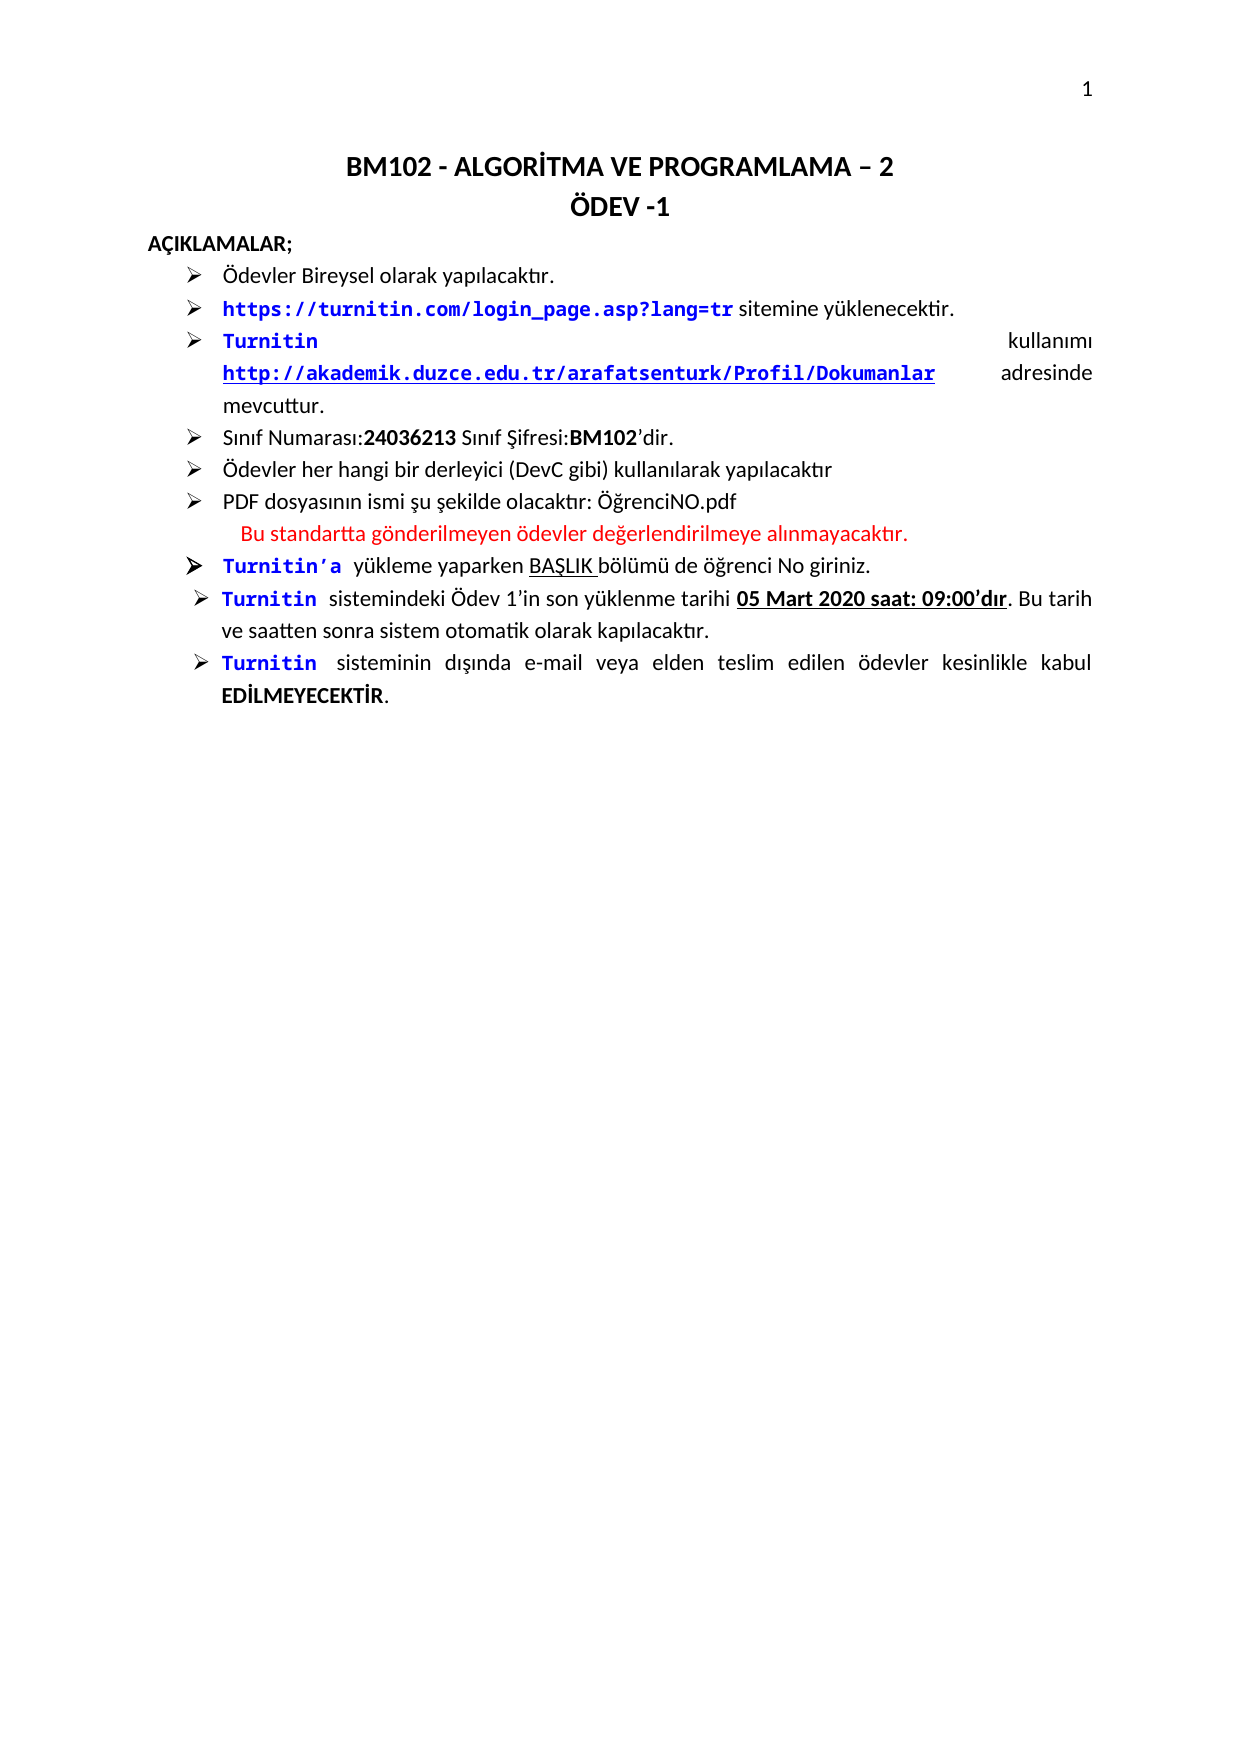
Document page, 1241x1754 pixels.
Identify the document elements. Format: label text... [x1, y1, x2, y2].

list Turnitin sistemindeki Ödev 1’in son yüklenme tarihi 05 Mart 2020 saat: 09:00’dır. Bu tarih ve saatten sonra sistem otomatik olarak kapılacaktır. [192, 584, 1093, 644]
text AÇIKLAMALAR; [148, 229, 1093, 257]
list Ödevler Bireysel olarak yapılacaktır. [185, 262, 1093, 290]
list Turnitin kullanımı http://akademik.duzce.edu.tr/arafatsenturk/Profil/Dokumanlar adresinde mevcuttur. [185, 326, 1093, 419]
list Sınıf Numarası:24036213 Sınıf Şifresi:BM102’dir. [185, 423, 1093, 451]
list Turnitin’a yükleme yaparken BAŞLIK bölümü de öğrenci No giriniz. [185, 552, 1093, 580]
list PDF dosyasının ismi şu şekilde olacaktır: ÖğrenciNO.pdf [185, 487, 1093, 515]
list Turnitin sisteminin dışında e-mail veya elden teslim edilen ödevler kesinlikle kabul EDİLMEYECEKTİR. [192, 648, 1093, 709]
text ÖDEV -1 [148, 188, 1093, 224]
text BM102 - ALGORİTMA VE PROGRAMLAMA – 2 [148, 148, 1093, 183]
text Bu standartta gönderilmeyen ödevler değerlendirilmeye alınmayacaktır. [148, 519, 1093, 547]
list Ödevler her hangi bir derleyici (DevC gibi) kullanılarak yapılacaktır [185, 455, 1093, 483]
list https://turnitin.com/login_page.asp?lang=tr sitemine yüklenecektir. [185, 294, 1093, 322]
